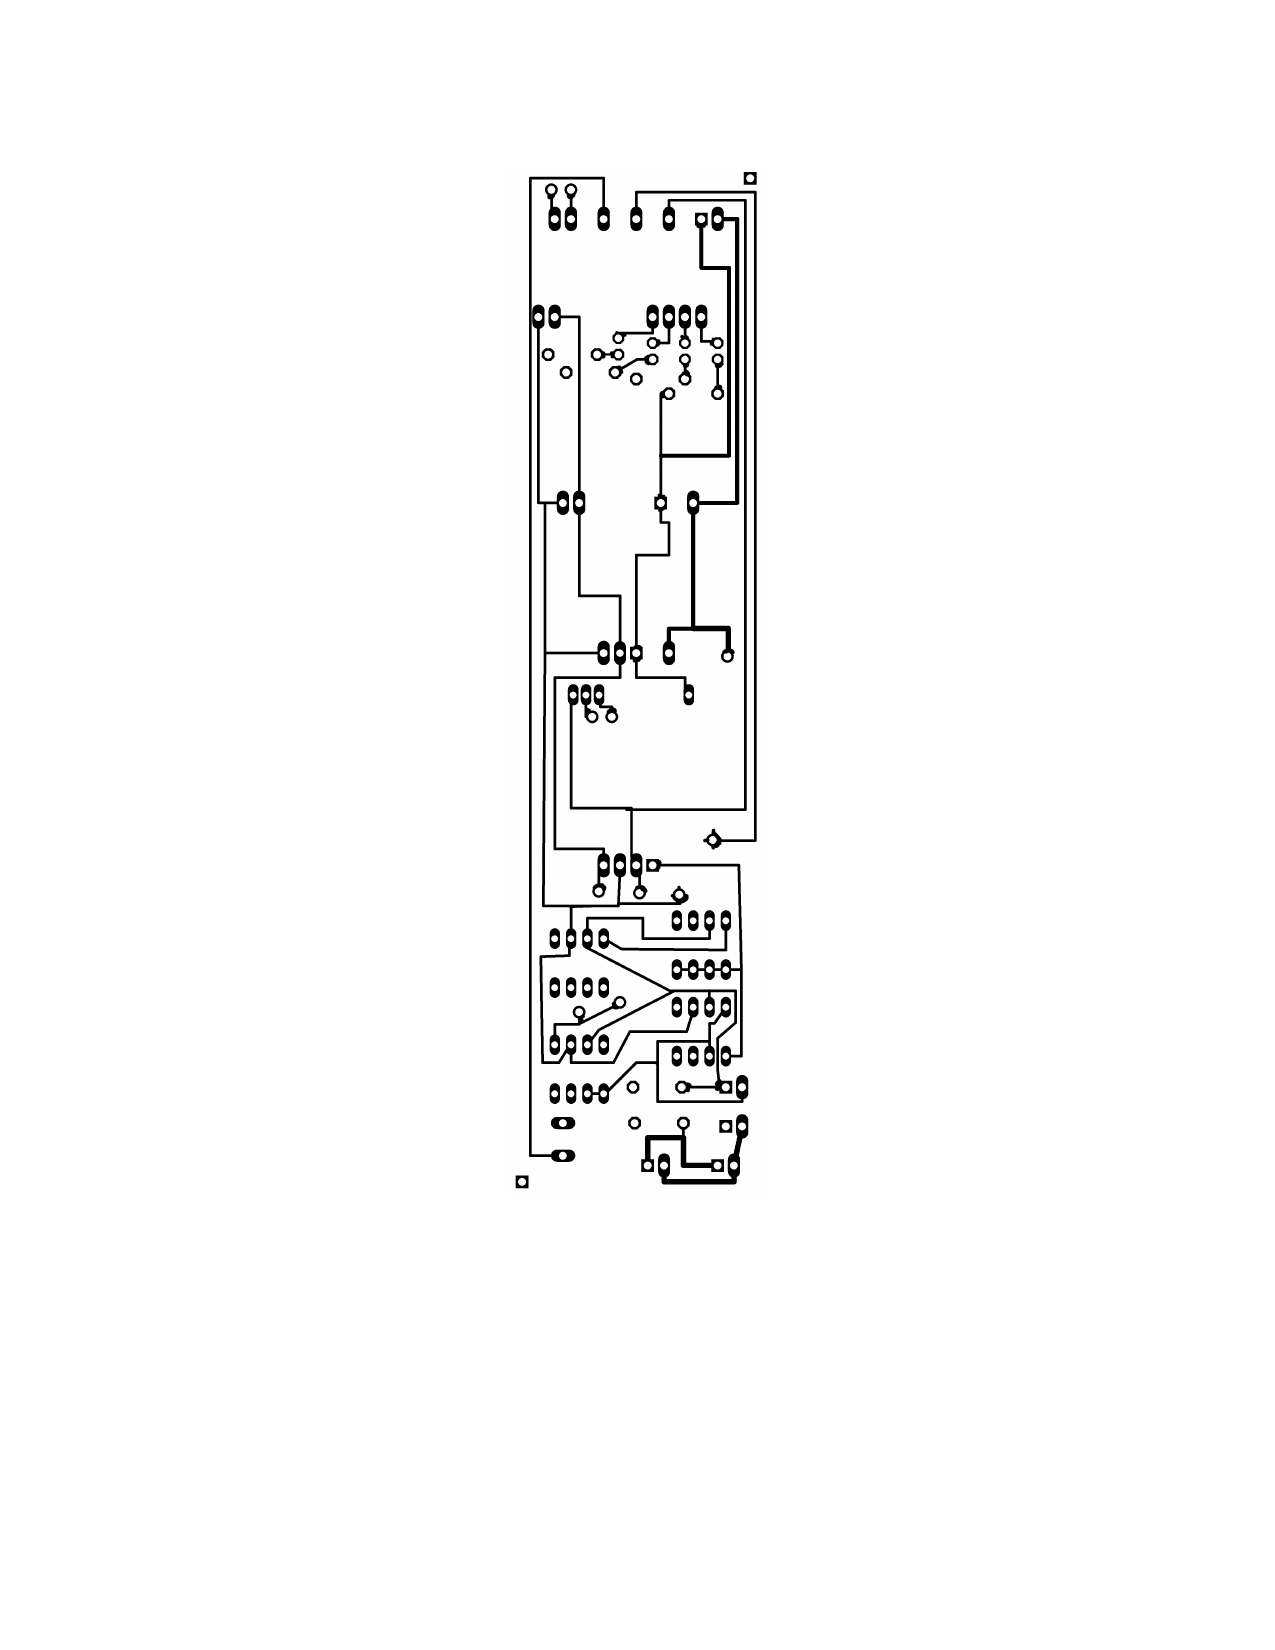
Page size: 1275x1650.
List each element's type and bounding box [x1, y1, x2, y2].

picture [507, 168, 768, 1196]
